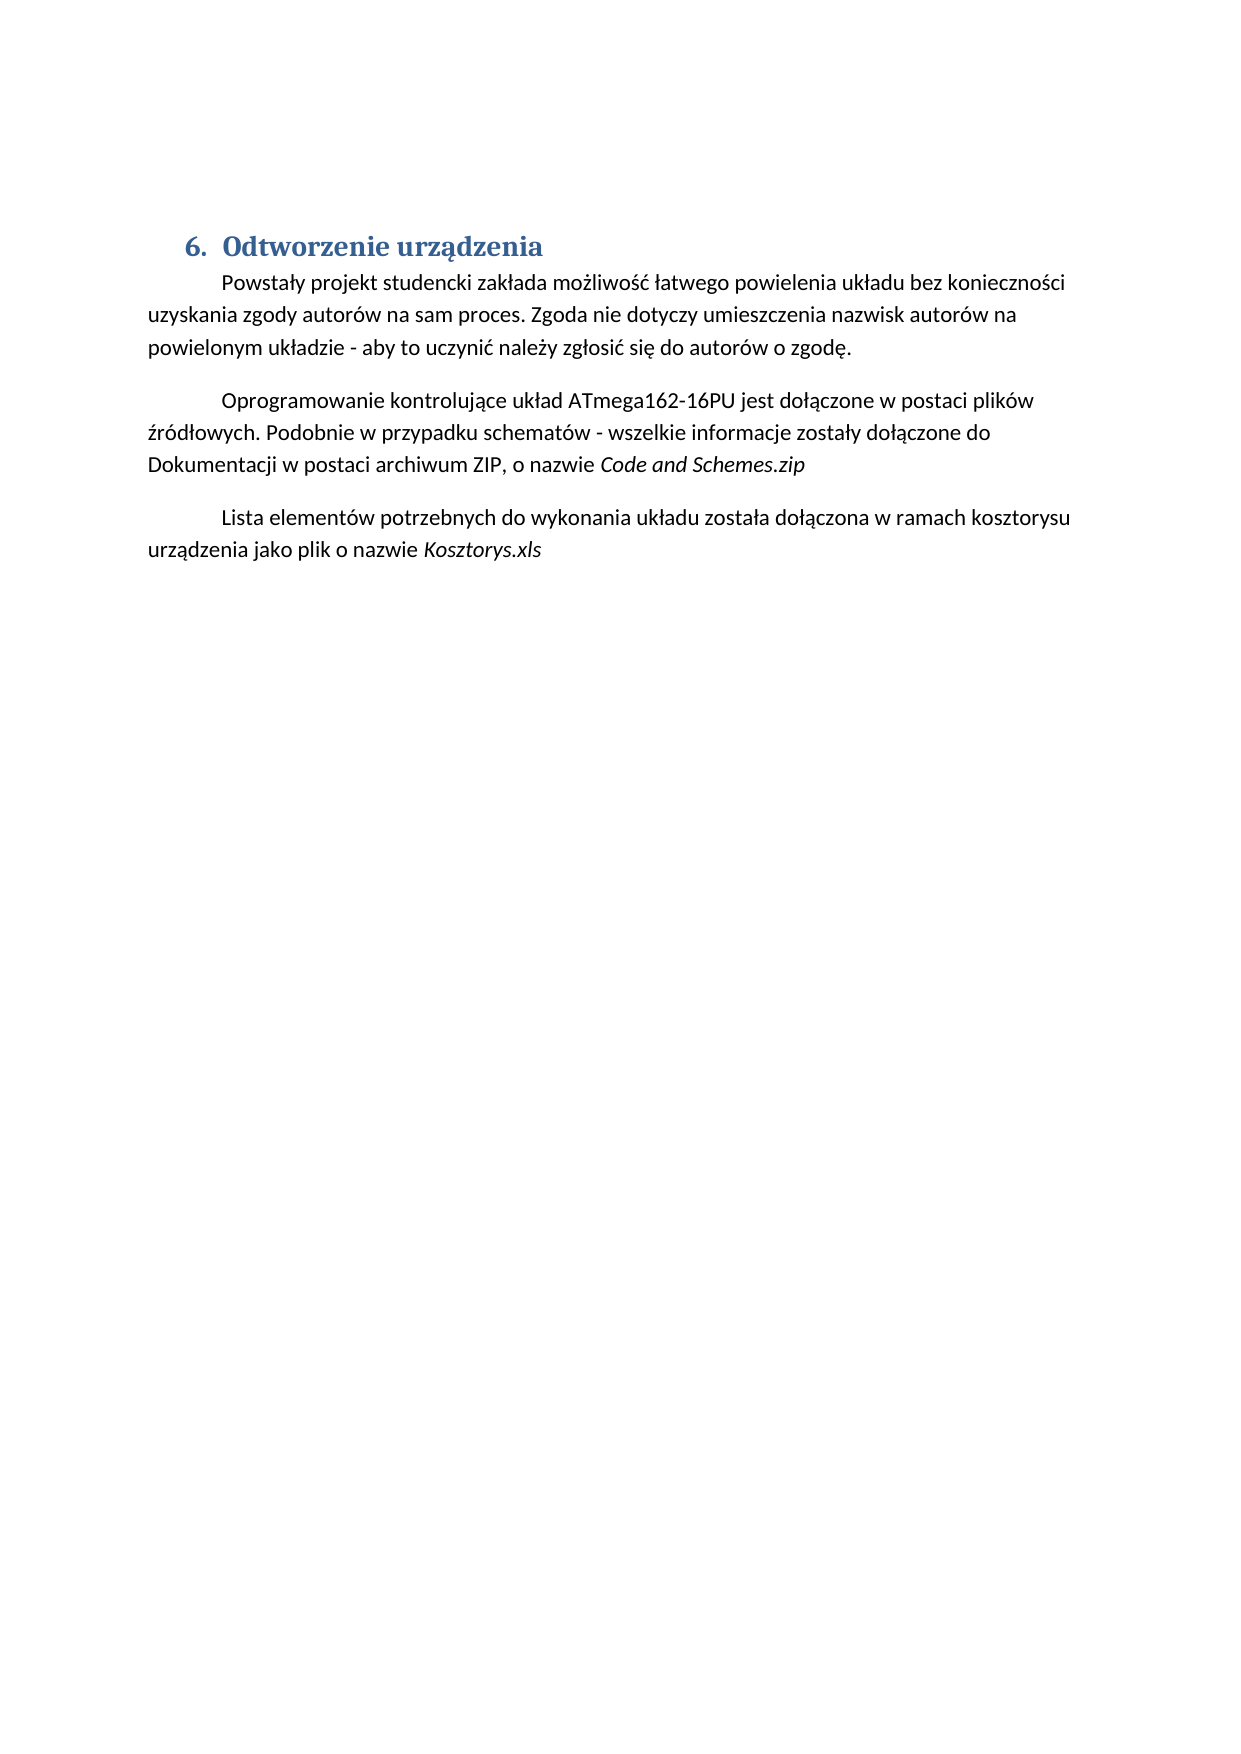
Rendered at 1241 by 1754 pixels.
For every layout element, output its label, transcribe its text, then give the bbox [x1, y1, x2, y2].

text Oprogramowanie kontrolujące układ ATmega162-16PU jest dołączone w postaci plików źródłowych. Podobnie w przypadku schematów - wszelkie informacje zostały dołączone do Dokumentacji w postaci archiwum ZIP, o nazwie Code and Schemes.zip [148, 386, 1093, 478]
text Powstały projekt studencki zakłada możliwość łatwego powielenia układu bez konieczności uzyskania zgody autorów na sam proces. Zgoda nie dotyczy umieszczenia nazwisk autorów na powielonym układzie - aby to uczynić należy zgłosić się do autorów o zgodę. [148, 268, 1093, 361]
subtitle Odtworzenie urządzenia [185, 230, 1093, 263]
text Lista elementów potrzebnych do wykonania układu została dołączona w ramach kosztorysu urządzenia jako plik o nazwie Kosztorys.xls [148, 503, 1093, 563]
